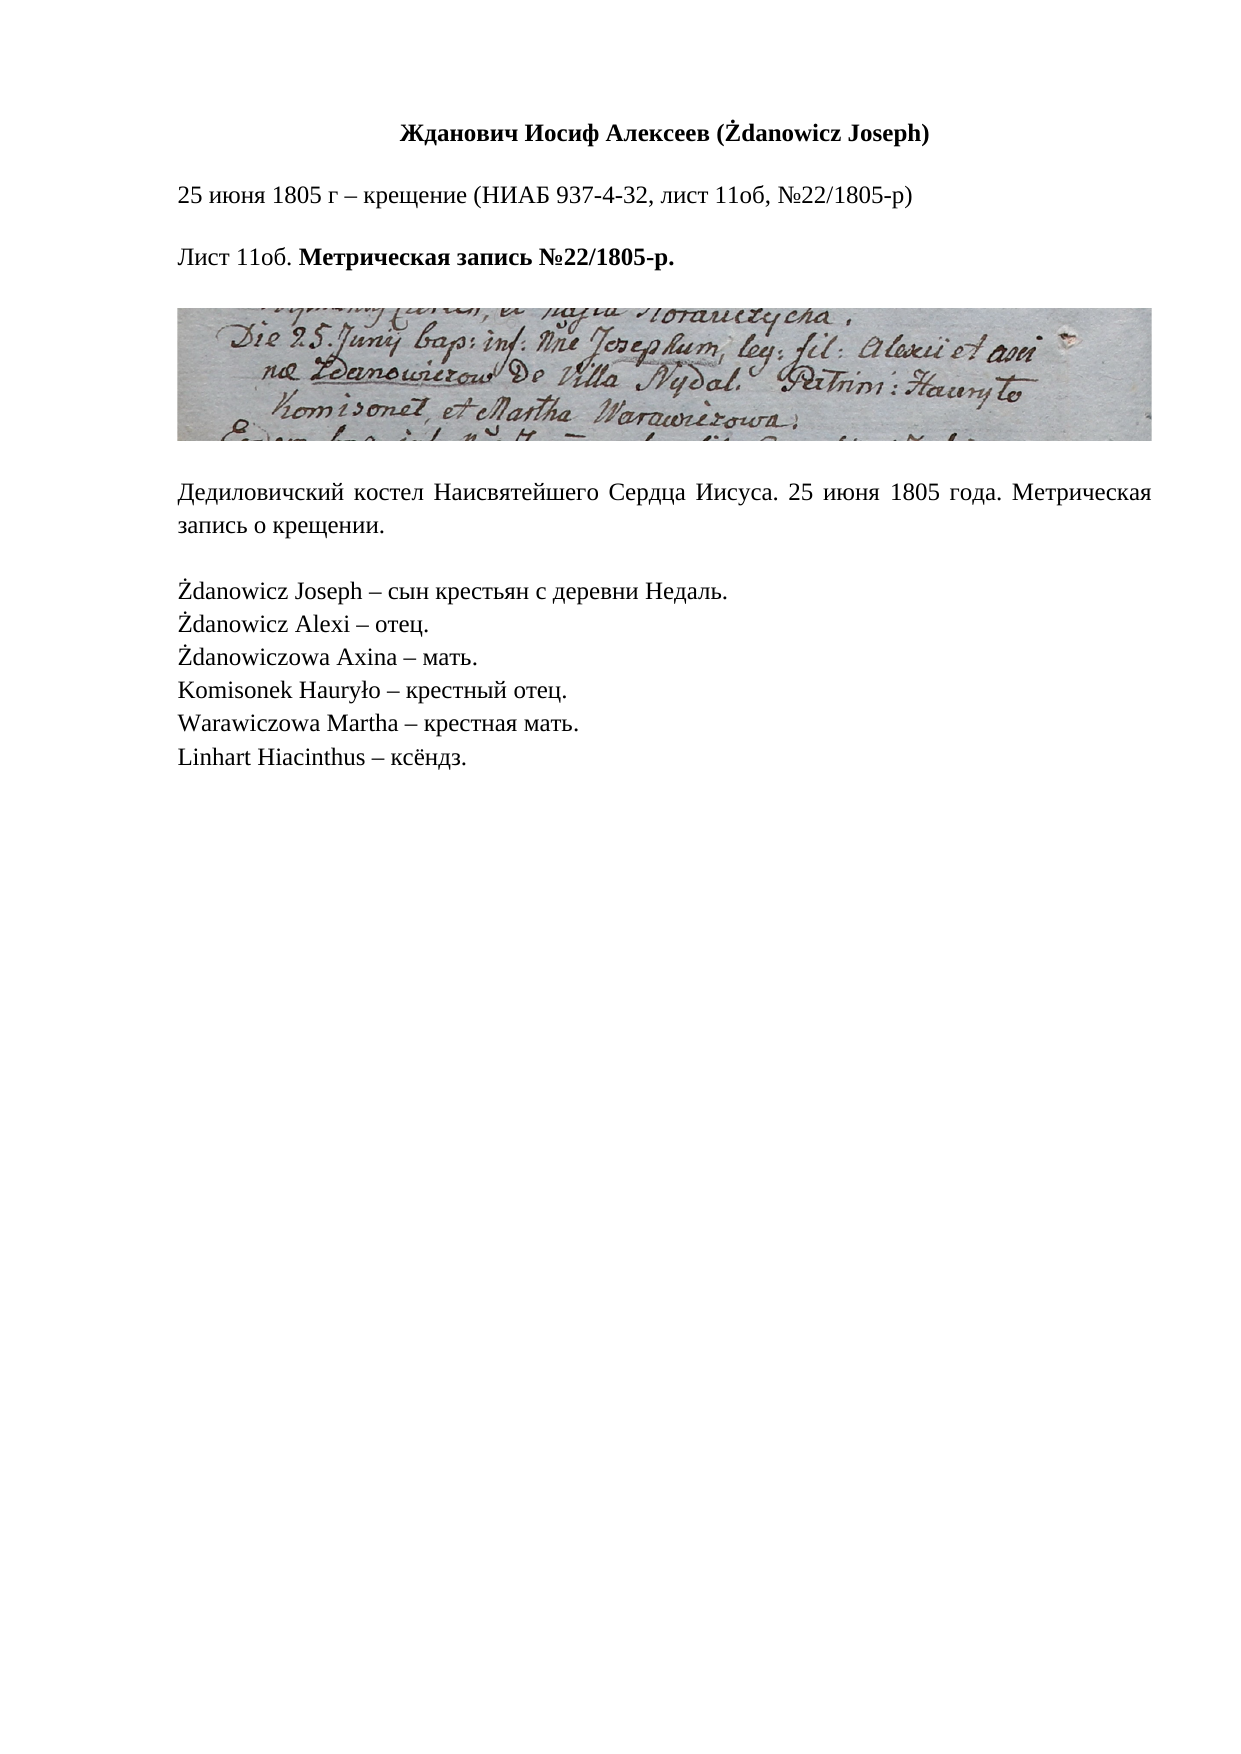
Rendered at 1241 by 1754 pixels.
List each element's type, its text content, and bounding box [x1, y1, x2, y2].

text Żdanowicz Joseph – сын крестьян с деревни Недаль. [177, 576, 1152, 605]
text Лист 11об. Метрическая запись №22/1805-р. [177, 242, 1152, 271]
text Żdanowicz Alexi – отец. [177, 609, 1152, 638]
text Komisonek Hauryło – крестный отец. [177, 676, 1152, 704]
text 25 июня 1805 г – крещение (НИАБ 937-4-32, лист 11об, №22/1805-р) [177, 180, 1152, 209]
text Żdanowiczowa Axina – мать. [177, 642, 1152, 671]
text Linhart Hiacinthus – ксёндз. [177, 742, 1152, 770]
text Warawiczowa Martha – крестная мать. [177, 708, 1152, 737]
text Жданович Иосиф Алексеев (Żdanowicz Joseph) [177, 118, 1152, 147]
picture [177, 308, 1152, 441]
text Дедиловичский костел Наисвятейшего Сердца Иисуса. 25 июня 1805 года. Метрическая запись о крещении. [177, 477, 1152, 539]
